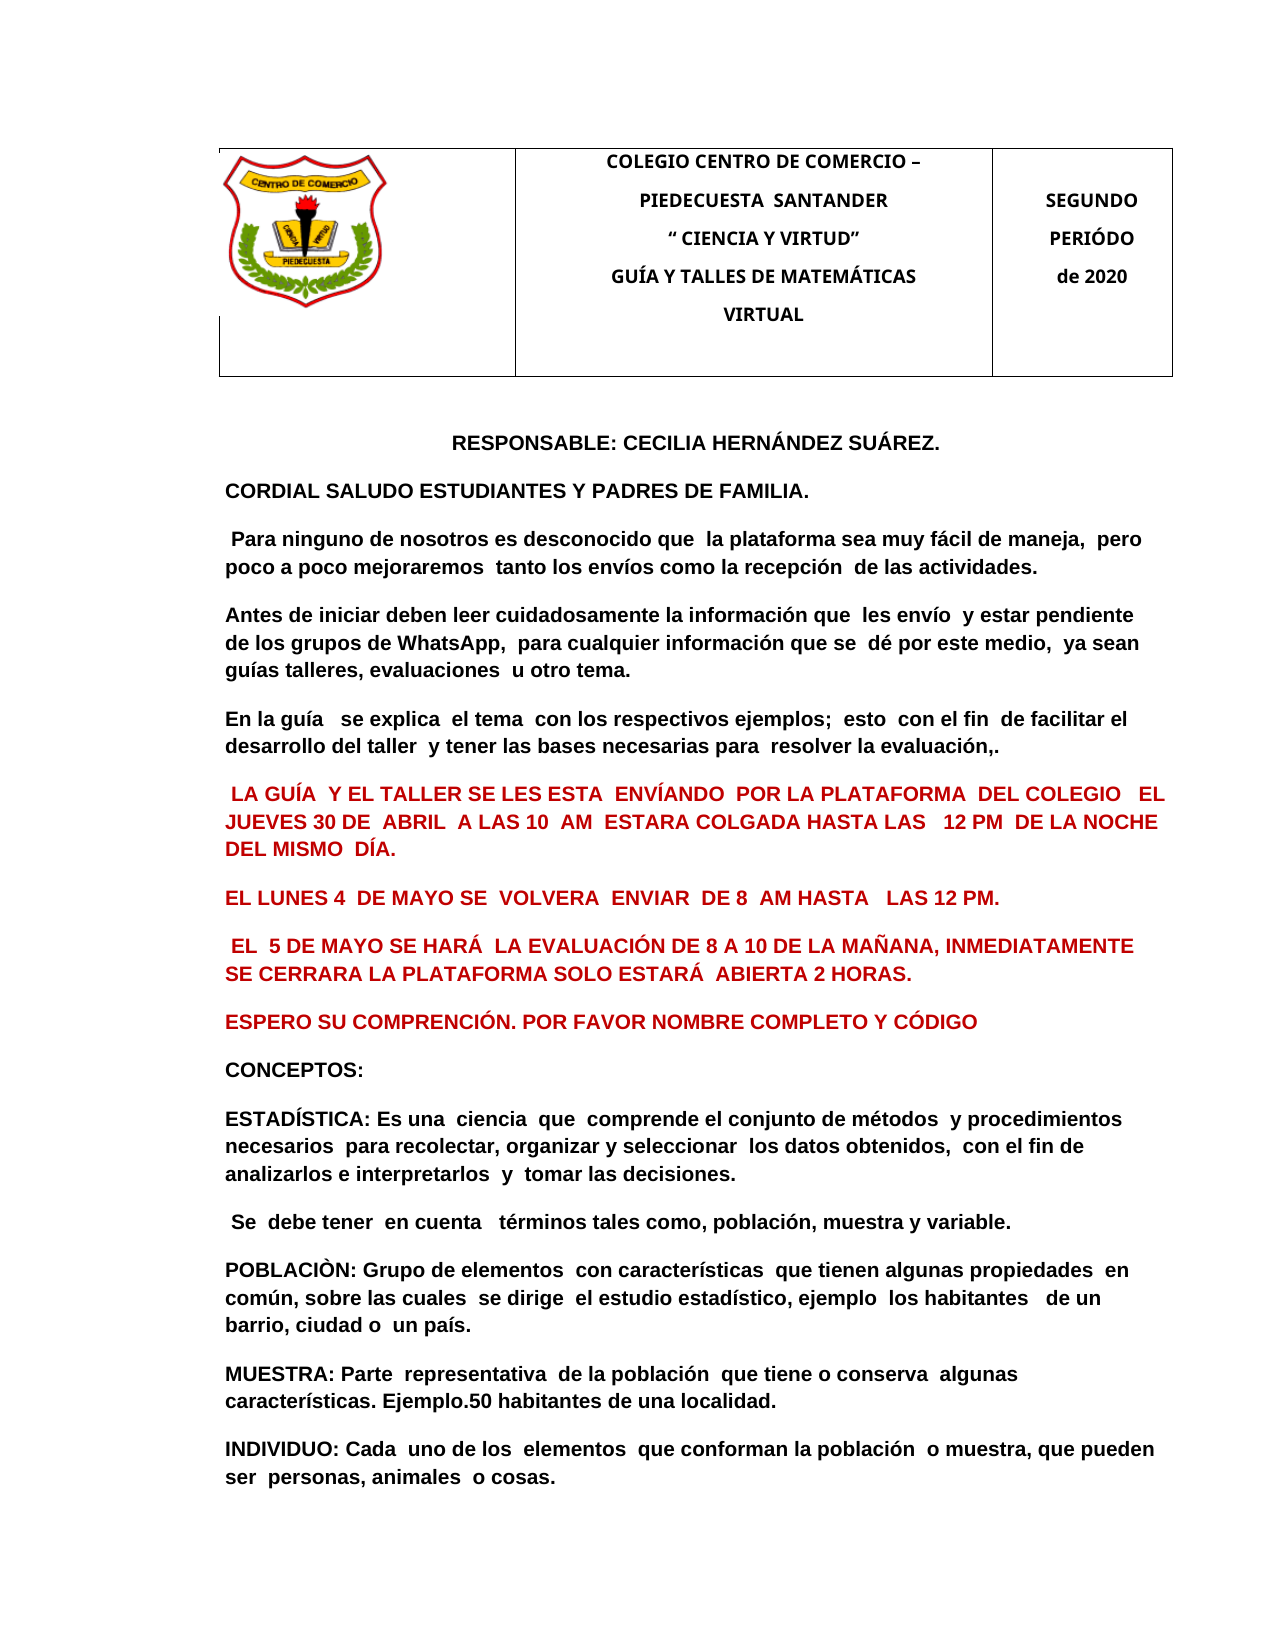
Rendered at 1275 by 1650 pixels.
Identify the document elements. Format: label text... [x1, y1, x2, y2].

text EL 5 DE MAYO SE HARÁ LA EVALUACIÓN DE 8 A 10 DE LA MAÑANA, INMEDIATAMENTE SE CERRARA LA PLATAFORMA SOLO ESTARÁ ABIERTA 2 HORAS. [225, 934, 1167, 985]
table_header SEGUNDO PERIÓDO de 2020 [993, 149, 1172, 376]
text Se debe tener en cuenta términos tales como, población, muestra y variable. [225, 1210, 1167, 1234]
picture [219, 153, 395, 316]
text ESTADÍSTICA: Es una ciencia que comprende el conjunto de métodos y procedimientos necesarios para recolectar, organizar y seleccionar los datos obtenidos, con el fin de analizarlos e interpretarlos y tomar las decisiones. [225, 1106, 1167, 1185]
table_header [220, 149, 515, 376]
text Antes de iniciar deben leer cuidadosamente la información que les envío y estar pendiente de los grupos de WhatsApp, para cualquier información que se dé por este medio, ya sean guías talleres, evaluaciones u otro tema. [225, 603, 1167, 682]
text LA GUÍA Y EL TALLER SE LES ESTA ENVÍANDO POR LA PLATAFORMA DEL COLEGIO EL JUEVES 30 DE ABRIL A LAS 10 AM ESTARA COLGADA HASTA LAS 12 PM DE LA NOCHE DEL MISMO DÍA. [225, 782, 1167, 861]
text ESPERO SU COMPRENCIÓN. POR FAVOR NOMBRE COMPLETO Y CÓDIGO [225, 1010, 1167, 1034]
text CONCEPTOS: [225, 1058, 1167, 1082]
text En la guía se explica el tema con los respectivos ejemplos; esto con el fin de facilitar el desarrollo del taller y tener las bases necesarias para resolver la evaluación,. [225, 706, 1167, 758]
text POBLACIÒN: Grupo de elementos con características que tienen algunas propiedades en común, sobre las cuales se dirige el estudio estadístico, ejemplo los habitantes de un barrio, ciudad o un país. [225, 1258, 1167, 1337]
text MUESTRA: Parte representativa de la población que tiene o conserva algunas características. Ejemplo.50 habitantes de una localidad. [225, 1361, 1167, 1413]
text Para ninguno de nosotros es desconocido que la plataforma sea muy fácil de maneja, pero poco a poco mejoraremos tanto los envíos como la recepción de las actividades. [225, 527, 1167, 579]
text CORDIAL SALUDO ESTUDIANTES Y PADRES DE FAMILIA. [225, 479, 1167, 503]
text INDIVIDUO: Cada uno de los elementos que conforman la población o muestra, que pueden ser personas, animales o cosas. [225, 1437, 1167, 1489]
table_header COLEGIO CENTRO DE COMERCIO – PIEDECUESTA SANTANDER “ CIENCIA Y VIRTUD” GUÍA Y TALLES DE MATEMÁTICAS VIRTUAL [516, 149, 992, 376]
text EL LUNES 4 DE MAYO SE VOLVERA ENVIAR DE 8 AM HASTA LAS 12 PM. [225, 886, 1167, 909]
text RESPONSABLE: CECILIA HERNÁNDEZ SUÁREZ. [225, 431, 1167, 454]
